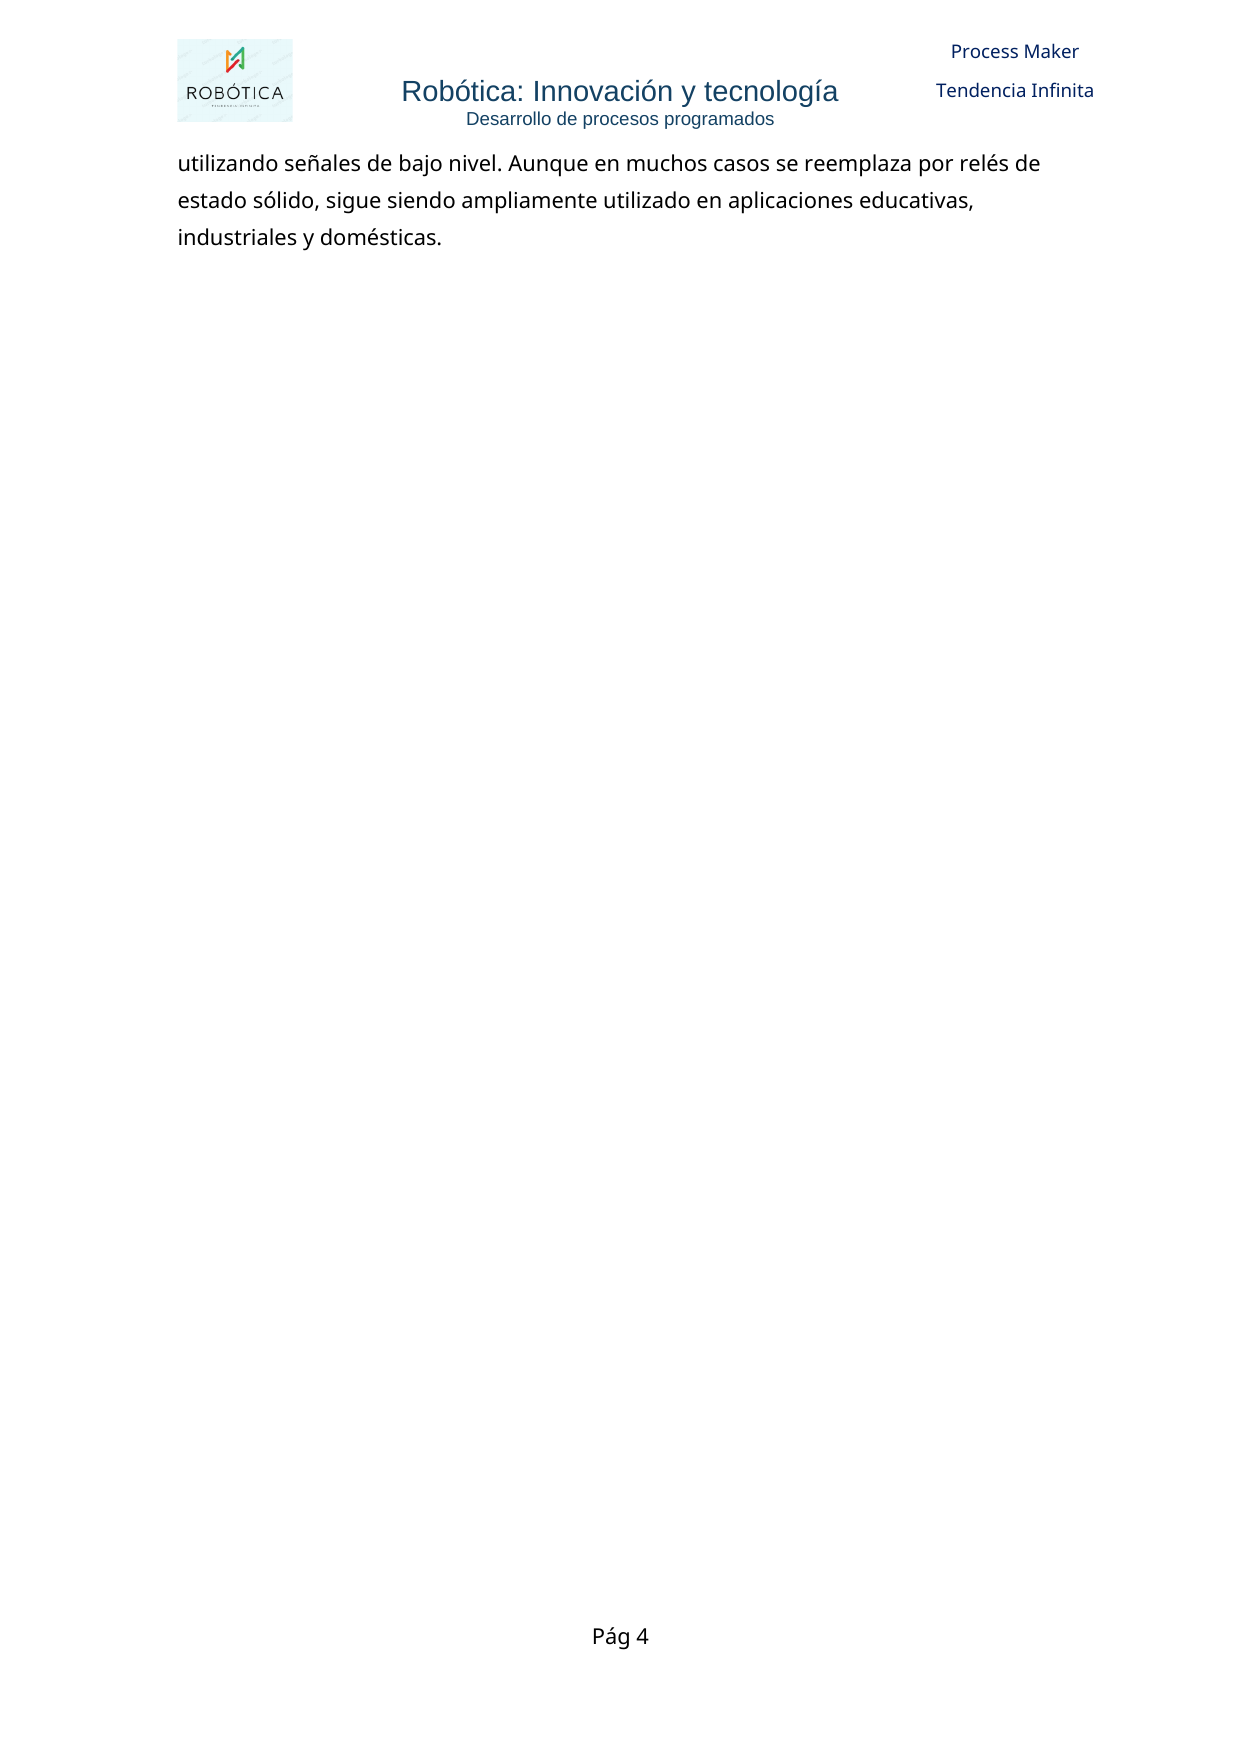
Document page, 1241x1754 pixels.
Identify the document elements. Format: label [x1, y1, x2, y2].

picture [177, 39, 293, 122]
text [177, 148, 1063, 252]
